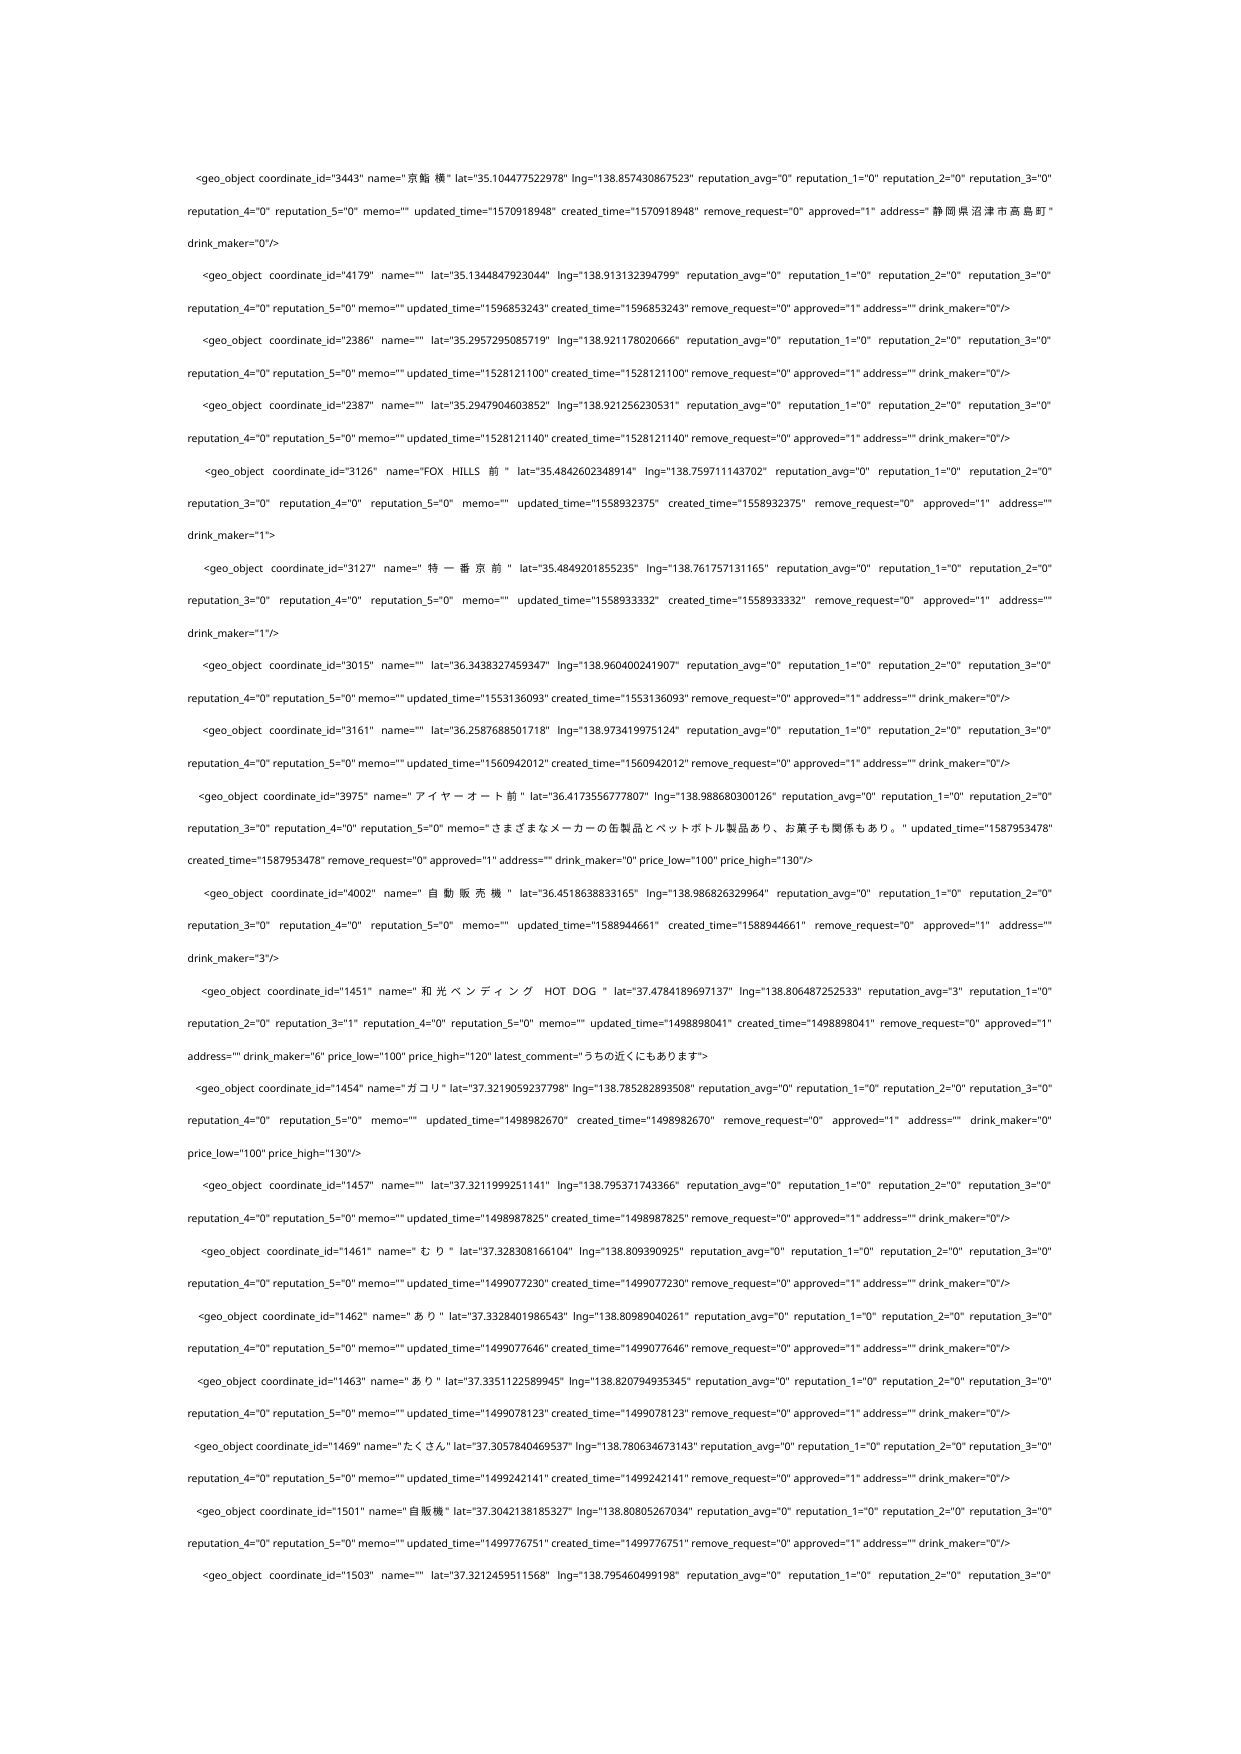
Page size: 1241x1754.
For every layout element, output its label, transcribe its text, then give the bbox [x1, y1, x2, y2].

text <geo_object coordinate_id="3161" name="" lat="36.2587688501718" lng="138.973419975124" reputation_avg="0" reputation_1="0" reputation_2="0" reputation_3="0" reputation_4="0" reputation_5="0" memo="" updated_time="1560942012" created_time="1560942012" remove_request="0" approved="1" address="" drink_maker="0"/> [187, 714, 1053, 779]
text <geo_object coordinate_id="3015" name="" lat="36.3438327459347" lng="138.960400241907" reputation_avg="0" reputation_1="0" reputation_2="0" reputation_3="0" reputation_4="0" reputation_5="0" memo="" updated_time="1553136093" created_time="1553136093" remove_request="0" approved="1" address="" drink_maker="0"/> [187, 649, 1053, 714]
text <geo_object coordinate_id="2387" name="" lat="35.2947904603852" lng="138.921256230531" reputation_avg="0" reputation_1="0" reputation_2="0" reputation_3="0" reputation_4="0" reputation_5="0" memo="" updated_time="1528121140" created_time="1528121140" remove_request="0" approved="1" address="" drink_maker="0"/> [187, 389, 1053, 454]
text <geo_object coordinate_id="4002" name="自動販売機" lat="36.4518638833165" lng="138.986826329964" reputation_avg="0" reputation_1="0" reputation_2="0" reputation_3="0" reputation_4="0" reputation_5="0" memo="" updated_time="1588944661" created_time="1588944661" remove_request="0" approved="1" address="" drink_maker="3"/> [187, 877, 1053, 974]
text <geo_object coordinate_id="3443" name="京鮨 横" lat="35.104477522978" lng="138.857430867523" reputation_avg="0" reputation_1="0" reputation_2="0" reputation_3="0" reputation_4="0" reputation_5="0" memo="" updated_time="1570918948" created_time="1570918948" remove_request="0" approved="1" address="静岡県沼津市高島町" drink_maker="0"/> [187, 162, 1053, 259]
text <geo_object coordinate_id="3126" name="FOX HILLS前" lat="35.4842602348914" lng="138.759711143702" reputation_avg="0" reputation_1="0" reputation_2="0" reputation_3="0" reputation_4="0" reputation_5="0" memo="" updated_time="1558932375" created_time="1558932375" remove_request="0" approved="1" address="" drink_maker="1"> [187, 454, 1053, 552]
text <geo_object coordinate_id="1461" name="むり" lat="37.328308166104" lng="138.809390925" reputation_avg="0" reputation_1="0" reputation_2="0" reputation_3="0" reputation_4="0" reputation_5="0" memo="" updated_time="1499077230" created_time="1499077230" remove_request="0" approved="1" address="" drink_maker="0"/> [187, 1234, 1053, 1299]
text <geo_object coordinate_id="1462" name="あり" lat="37.3328401986543" lng="138.80989040261" reputation_avg="0" reputation_1="0" reputation_2="0" reputation_3="0" reputation_4="0" reputation_5="0" memo="" updated_time="1499077646" created_time="1499077646" remove_request="0" approved="1" address="" drink_maker="0"/> [187, 1299, 1053, 1364]
text <geo_object coordinate_id="1463" name="あり" lat="37.3351122589945" lng="138.820794935345" reputation_avg="0" reputation_1="0" reputation_2="0" reputation_3="0" reputation_4="0" reputation_5="0" memo="" updated_time="1499078123" created_time="1499078123" remove_request="0" approved="1" address="" drink_maker="0"/> [187, 1364, 1053, 1429]
text <geo_object coordinate_id="1454" name="ガコリ" lat="37.3219059237798" lng="138.785282893508" reputation_avg="0" reputation_1="0" reputation_2="0" reputation_3="0" reputation_4="0" reputation_5="0" memo="" updated_time="1498982670" created_time="1498982670" remove_request="0" approved="1" address="" drink_maker="0" price_low="100" price_high="130"/> [187, 1072, 1053, 1169]
text <geo_object coordinate_id="1501" name="自販機" lat="37.3042138185327" lng="138.80805267034" reputation_avg="0" reputation_1="0" reputation_2="0" reputation_3="0" reputation_4="0" reputation_5="0" memo="" updated_time="1499776751" created_time="1499776751" remove_request="0" approved="1" address="" drink_maker="0"/> [187, 1494, 1053, 1559]
text <geo_object coordinate_id="1451" name="和光ベンディング HOT DOG " lat="37.4784189697137" lng="138.806487252533" reputation_avg="3" reputation_1="0" reputation_2="0" reputation_3="1" reputation_4="0" reputation_5="0" memo="" updated_time="1498898041" created_time="1498898041" remove_request="0" approved="1" address="" drink_maker="6" price_low="100" price_high="120" latest_comment="うちの近くにもあります"> [187, 974, 1053, 1072]
text <geo_object coordinate_id="1457" name="" lat="37.3211999251141" lng="138.795371743366" reputation_avg="0" reputation_1="0" reputation_2="0" reputation_3="0" reputation_4="0" reputation_5="0" memo="" updated_time="1498987825" created_time="1498987825" remove_request="0" approved="1" address="" drink_maker="0"/> [187, 1169, 1053, 1234]
text <geo_object coordinate_id="4179" name="" lat="35.1344847923044" lng="138.913132394799" reputation_avg="0" reputation_1="0" reputation_2="0" reputation_3="0" reputation_4="0" reputation_5="0" memo="" updated_time="1596853243" created_time="1596853243" remove_request="0" approved="1" address="" drink_maker="0"/> [187, 259, 1053, 324]
text <geo_object coordinate_id="2386" name="" lat="35.2957295085719" lng="138.921178020666" reputation_avg="0" reputation_1="0" reputation_2="0" reputation_3="0" reputation_4="0" reputation_5="0" memo="" updated_time="1528121100" created_time="1528121100" remove_request="0" approved="1" address="" drink_maker="0"/> [187, 324, 1053, 389]
text <geo_object coordinate_id="1469" name="たくさん" lat="37.3057840469537" lng="138.780634673143" reputation_avg="0" reputation_1="0" reputation_2="0" reputation_3="0" reputation_4="0" reputation_5="0" memo="" updated_time="1499242141" created_time="1499242141" remove_request="0" approved="1" address="" drink_maker="0"/> [187, 1429, 1053, 1494]
text <geo_object coordinate_id="3975" name="アイヤーオート前" lat="36.4173556777807" lng="138.988680300126" reputation_avg="0" reputation_1="0" reputation_2="0" reputation_3="0" reputation_4="0" reputation_5="0" memo="さまざまなメーカーの缶製品とペットボトル製品あり、お菓子も関係もあり。" updated_time="1587953478" created_time="1587953478" remove_request="0" approved="1" address="" drink_maker="0" price_low="100" price_high="130"/> [187, 779, 1053, 877]
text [187, 1559, 1053, 1592]
text <geo_object coordinate_id="3127" name="特一番京前" lat="35.4849201855235" lng="138.761757131165" reputation_avg="0" reputation_1="0" reputation_2="0" reputation_3="0" reputation_4="0" reputation_5="0" memo="" updated_time="1558933332" created_time="1558933332" remove_request="0" approved="1" address="" drink_maker="1"/> [187, 552, 1053, 649]
